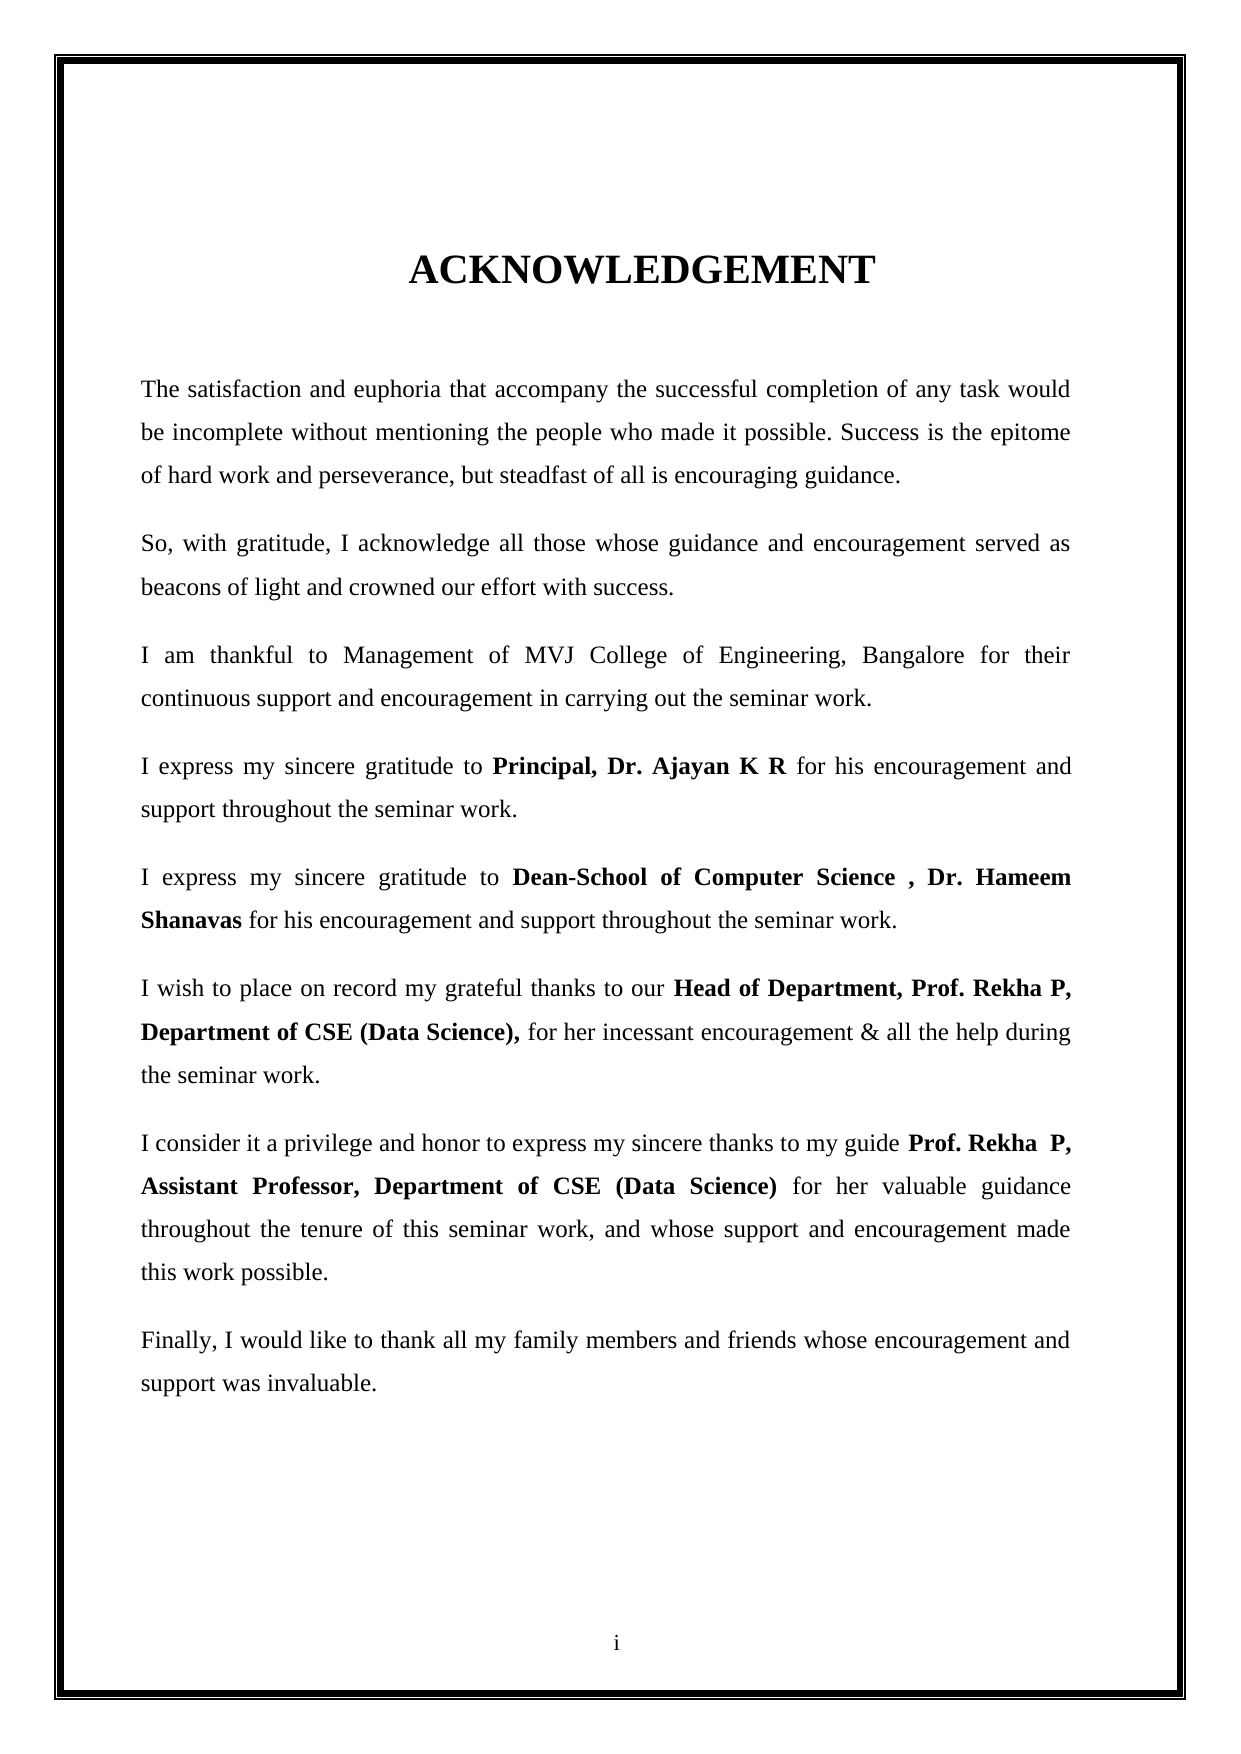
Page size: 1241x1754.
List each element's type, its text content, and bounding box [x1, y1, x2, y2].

text I wish to place on record my grateful thanks to our Head of Department, Prof. Rekha P, Department of CSE (Data Science), for her incessant encouragement & all the help during the seminar work. [141, 973, 1072, 1088]
text So, with gratitude, I acknowledge all those whose guidance and encouragement served as beacons of light and crowned our effort with success. [141, 528, 1072, 600]
text The satisfaction and euphoria that accompany the successful completion of any task would be incomplete without mentioning the people who made it possible. Success is the epitome of hard work and perseverance, but steadfast of all is encouraging guidance. [141, 374, 1072, 489]
text ACKNOWLEDGEMENT [111, 244, 1122, 292]
text I am thankful to Management of MVJ College of Engineering, Bangalore for their continuous support and encouragement in carrying out the seminar work. [141, 640, 1072, 712]
text I express my sincere gratitude to Dean-School of Computer Science , Dr. Hameem Shanavas for his encouragement and support throughout the seminar work. [141, 862, 1072, 934]
text Finally, I would like to thank all my family members and friends whose encouragement and support was invaluable. [141, 1325, 1072, 1397]
text I consider it a privilege and honor to express my sincere thanks to my guide Prof. Rekha P, Assistant Professor, Department of CSE (Data Science) for her valuable guidance throughout the tenure of this seminar work, and whose support and encouragement made this work possible. [141, 1128, 1072, 1286]
text I express my sincere gratitude to Principal, Dr. Ajayan K R for his encouragement and support throughout the seminar work. [141, 751, 1072, 823]
